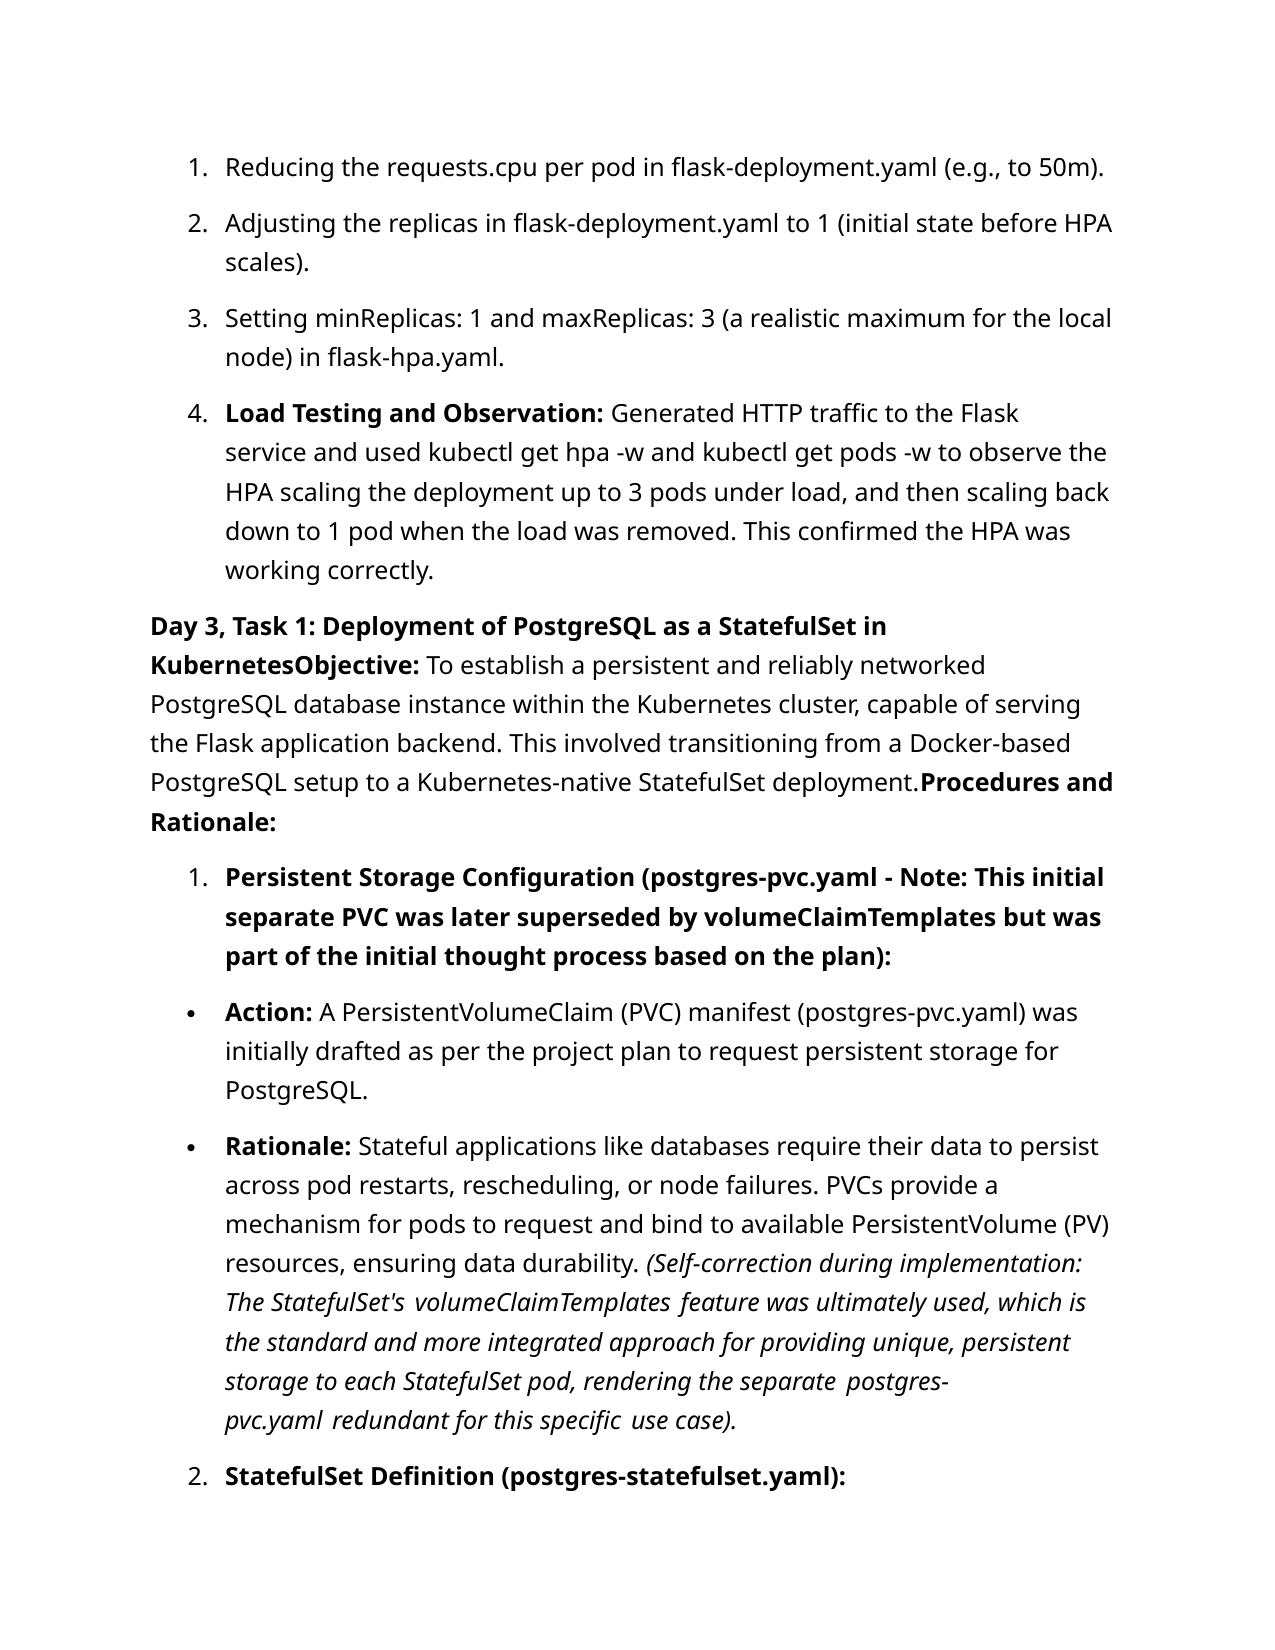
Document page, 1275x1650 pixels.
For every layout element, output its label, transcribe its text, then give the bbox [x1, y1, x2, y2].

list Reducing the requests.cpu per pod in flask-deployment.yaml (e.g., to 50m). [187, 150, 1125, 184]
list Persistent Storage Configuration (postgres-pvc.yaml - Note: This initial separate PVC was later superseded by volumeClaimTemplates but was part of the initial thought process based on the plan): [187, 860, 1125, 972]
list Setting minReplicas: 1 and maxReplicas: 3 (a realistic maximum for the local node) in flask-hpa.yaml. [187, 301, 1125, 374]
list Action: A PersistentVolumeClaim (PVC) manifest (postgres-pvc.yaml) was initially drafted as per the project plan to request persistent storage for PostgreSQL. [187, 994, 1125, 1107]
list Load Testing and Observation: Generated HTTP traffic to the Flask service and used kubectl get hpa -w and kubectl get pods -w to observe the HPA scaling the deployment up to 3 pods under load, and then scaling back down to 1 pod when the load was removed. This confirmed the HPA was working correctly. [187, 396, 1125, 587]
list Adjusting the replicas in flask-deployment.yaml to 1 (initial state before HPA scales). [187, 206, 1125, 279]
list Rationale: Stateful applications like databases require their data to persist across pod restarts, rescheduling, or node failures. PVCs provide a mechanism for pods to request and bind to available PersistentVolume (PV) resources, ensuring data durability. (Self-correction during implementation: The StatefulSet's volumeClaimTemplates feature was ultimately used, which is the standard and more integrated approach for providing unique, persistent storage to each StatefulSet pod, rendering the separate postgres-pvc.yaml redundant for this specific use case). [187, 1128, 1125, 1437]
list StatefulSet Definition (postgres-statefulset.yaml): [187, 1458, 1125, 1492]
text Day 3, Task 1: Deployment of PostgreSQL as a StatefulSet in KubernetesObjective: To establish a persistent and reliably networked PostgreSQL database instance within the Kubernetes cluster, capable of serving the Flask application backend. This involved transitioning from a Docker-based PostgreSQL setup to a Kubernetes-native StatefulSet deployment.Procedures and Rationale: [150, 608, 1125, 838]
